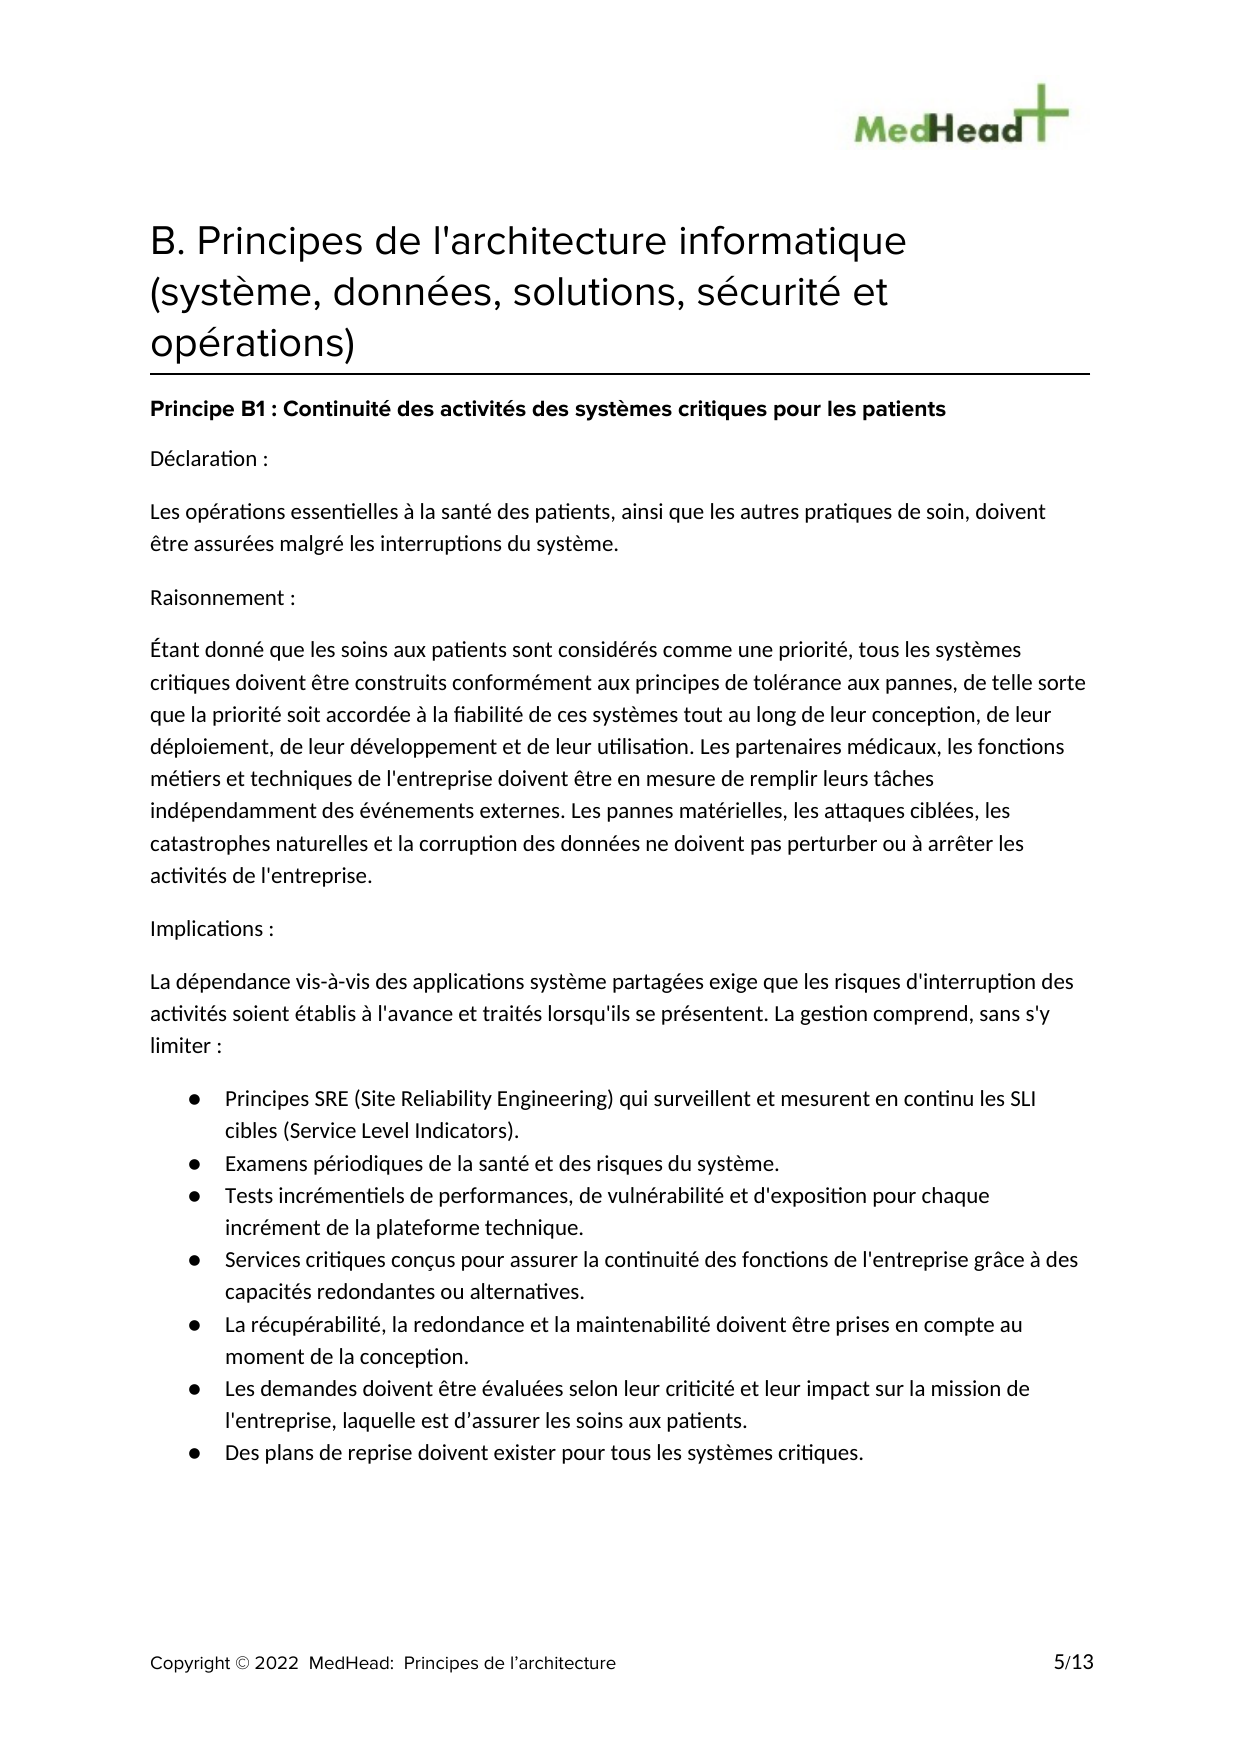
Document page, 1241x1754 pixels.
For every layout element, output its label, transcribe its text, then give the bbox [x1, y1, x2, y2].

list Des plans de reprise doivent exister pour tous les systèmes critiques. [187, 1438, 1090, 1466]
subtitle Principe B1 : Continuité des activités des systèmes critiques pour les patients [150, 396, 1090, 423]
list La récupérabilité, la redondance et la maintenabilité doivent être prises en compte au moment de la conception. [187, 1310, 1090, 1370]
subtitle B. Principes de l'architecture informatique (système, données, solutions, sécurité et opérations) [150, 216, 1090, 373]
list Principes SRE (Site Reliability Engineering) qui surveillent et mesurent en continu les SLI cibles (Service Level Indicators). [187, 1084, 1090, 1144]
list Les demandes doivent être évaluées selon leur criticité et leur impact sur la mission de l'entreprise, laquelle est d’assurer les soins aux patients. [187, 1374, 1090, 1434]
list Tests incrémentiels de performances, de vulnérabilité et d'exposition pour chaque incrément de la plateforme technique. [187, 1181, 1090, 1241]
text La dépendance vis-à-vis des applications système partagées exige que les risques d'interruption des activités soient établis à l'avance et traités lorsqu'ils se présentent. La gestion comprend, sans s'y limiter : [150, 967, 1090, 1059]
text Les opérations essentielles à la santé des patients, ainsi que les autres pratiques de soin, doivent être assurées malgré les interruptions du système. [150, 497, 1090, 558]
picture [834, 75, 1091, 150]
text Déclaration : [150, 444, 1090, 472]
list Services critiques conçus pour assurer la continuité des fonctions de l'entreprise grâce à des capacités redondantes ou alternatives. [187, 1245, 1090, 1306]
text Implications : [150, 914, 1090, 942]
text Étant donné que les soins aux patients sont considérés comme une priorité, tous les systèmes critiques doivent être construits conformément aux principes de tolérance aux pannes, de telle sorte que la priorité soit accordée à la fiabilité de ces systèmes tout au long de leur conception, de leur déploiement, de leur développement et de leur utilisation. Les partenaires médicaux, les fonctions métiers et techniques de l'entreprise doivent être en mesure de remplir leurs tâches indépendamment des événements externes. Les pannes matérielles, les attaques ciblées, les catastrophes naturelles et la corruption des données ne doivent pas perturber ou à arrêter les activités de l'entreprise. [150, 636, 1090, 889]
list Examens périodiques de la santé et des risques du système. [187, 1149, 1090, 1177]
text Raisonnement : [150, 583, 1090, 611]
